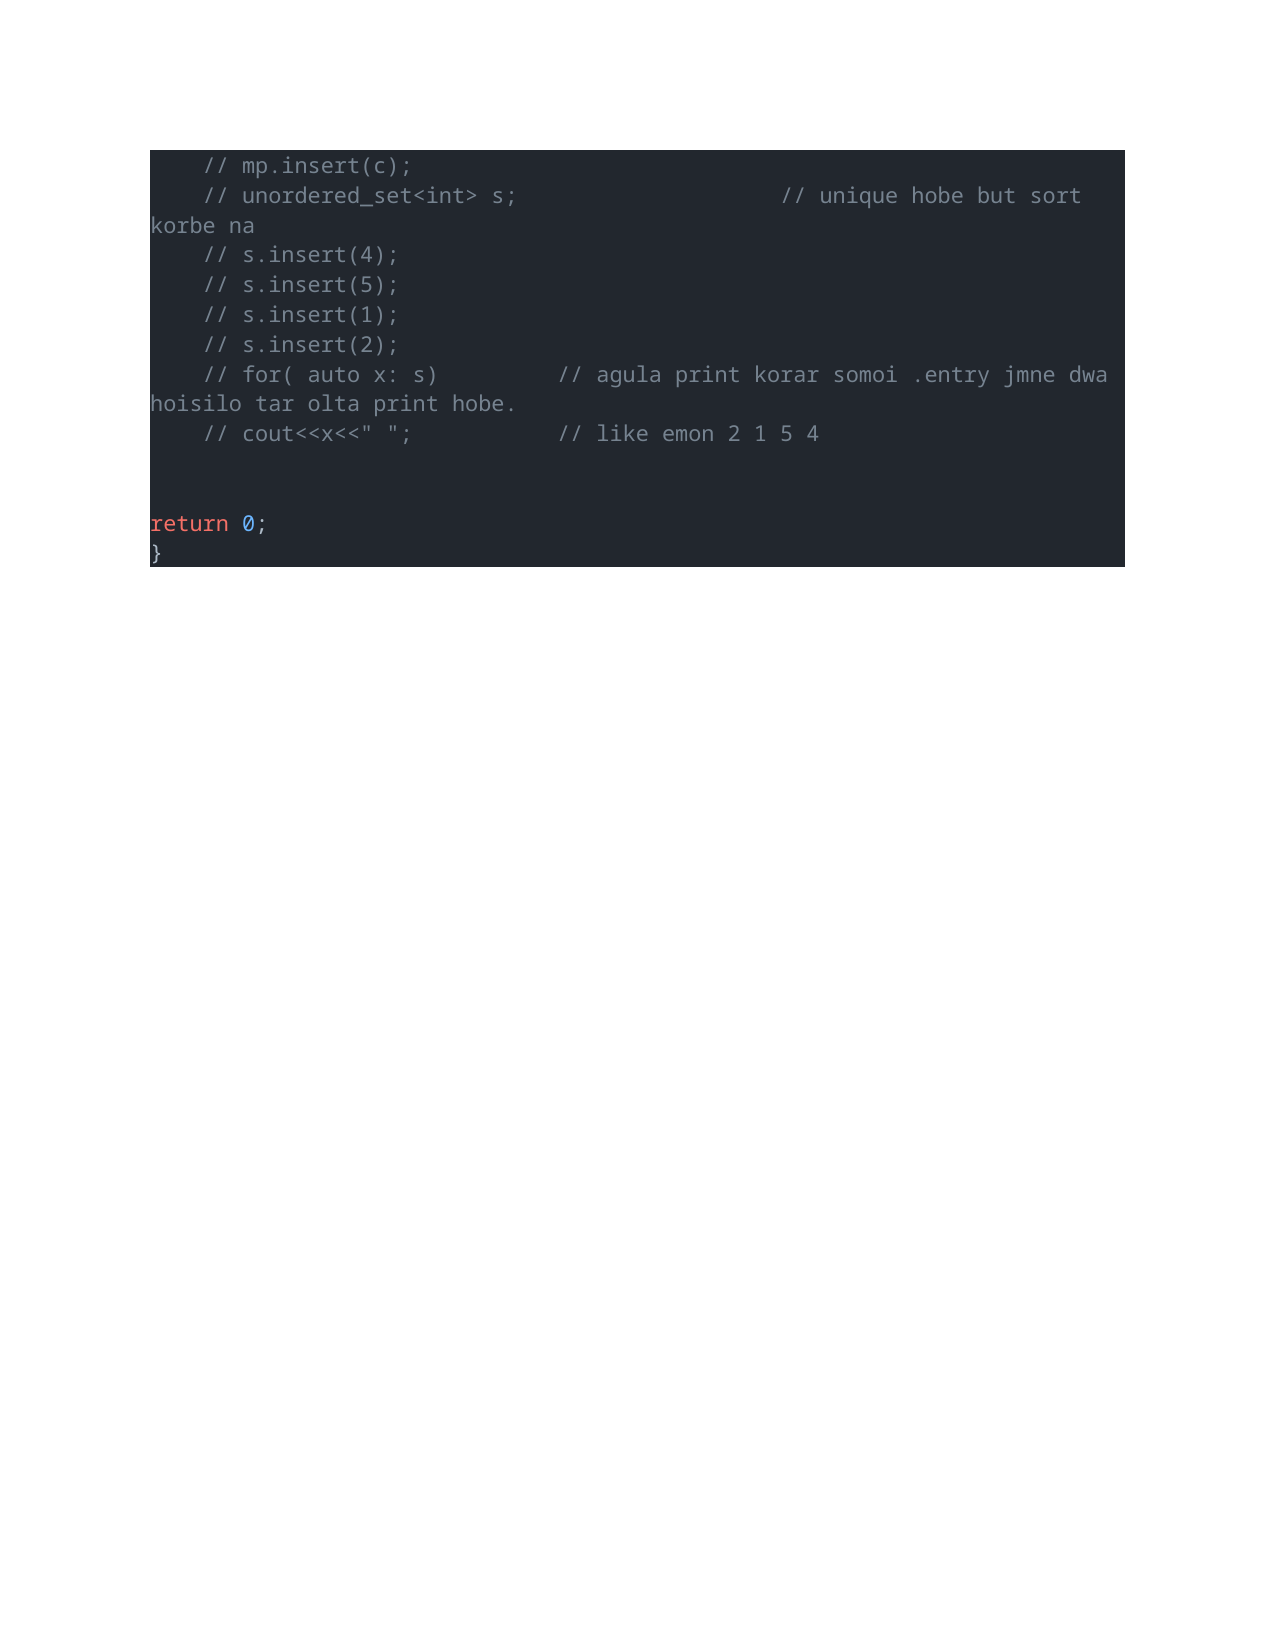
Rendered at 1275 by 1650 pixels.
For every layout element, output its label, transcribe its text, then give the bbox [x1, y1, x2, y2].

text // s.insert(4); [150, 239, 1125, 269]
text // s.insert(2); [150, 329, 1125, 358]
text // s.insert(1); [150, 299, 1125, 329]
text // unordered_set<int> s; // unique hobe but sort korbe na [150, 180, 1125, 239]
text return 0; [150, 507, 1125, 537]
text // s.insert(5); [150, 269, 1125, 299]
text // mp.insert(c); [150, 150, 1125, 180]
text // for( auto x: s) // agula print korar somoi .entry jmne dwa hoisilo tar olta print hobe. [150, 358, 1125, 418]
text // cout<<x<<" "; // like emon 2 1 5 4 [150, 418, 1125, 448]
text } [150, 537, 1125, 567]
